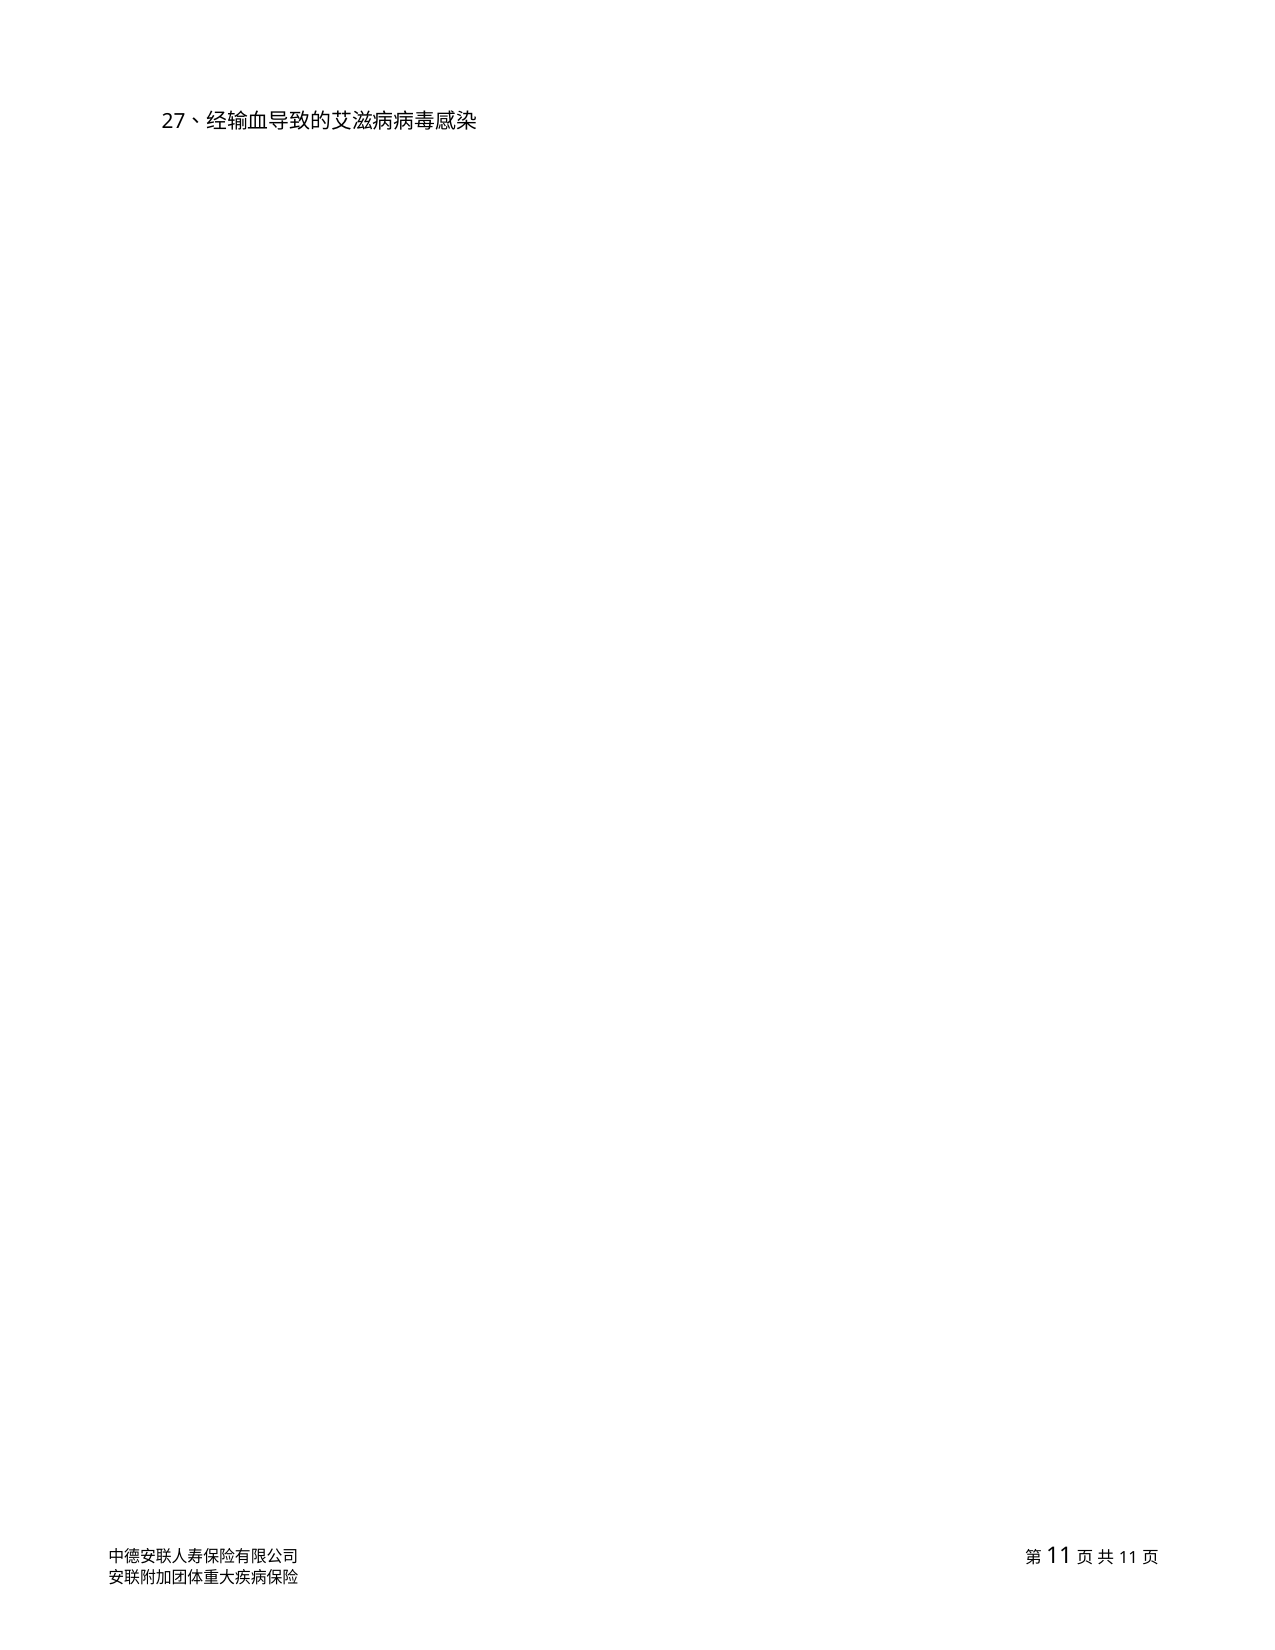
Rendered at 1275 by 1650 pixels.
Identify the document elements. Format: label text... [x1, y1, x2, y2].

text 27、经输血导致的艾滋病病毒感染 [161, 106, 1175, 135]
